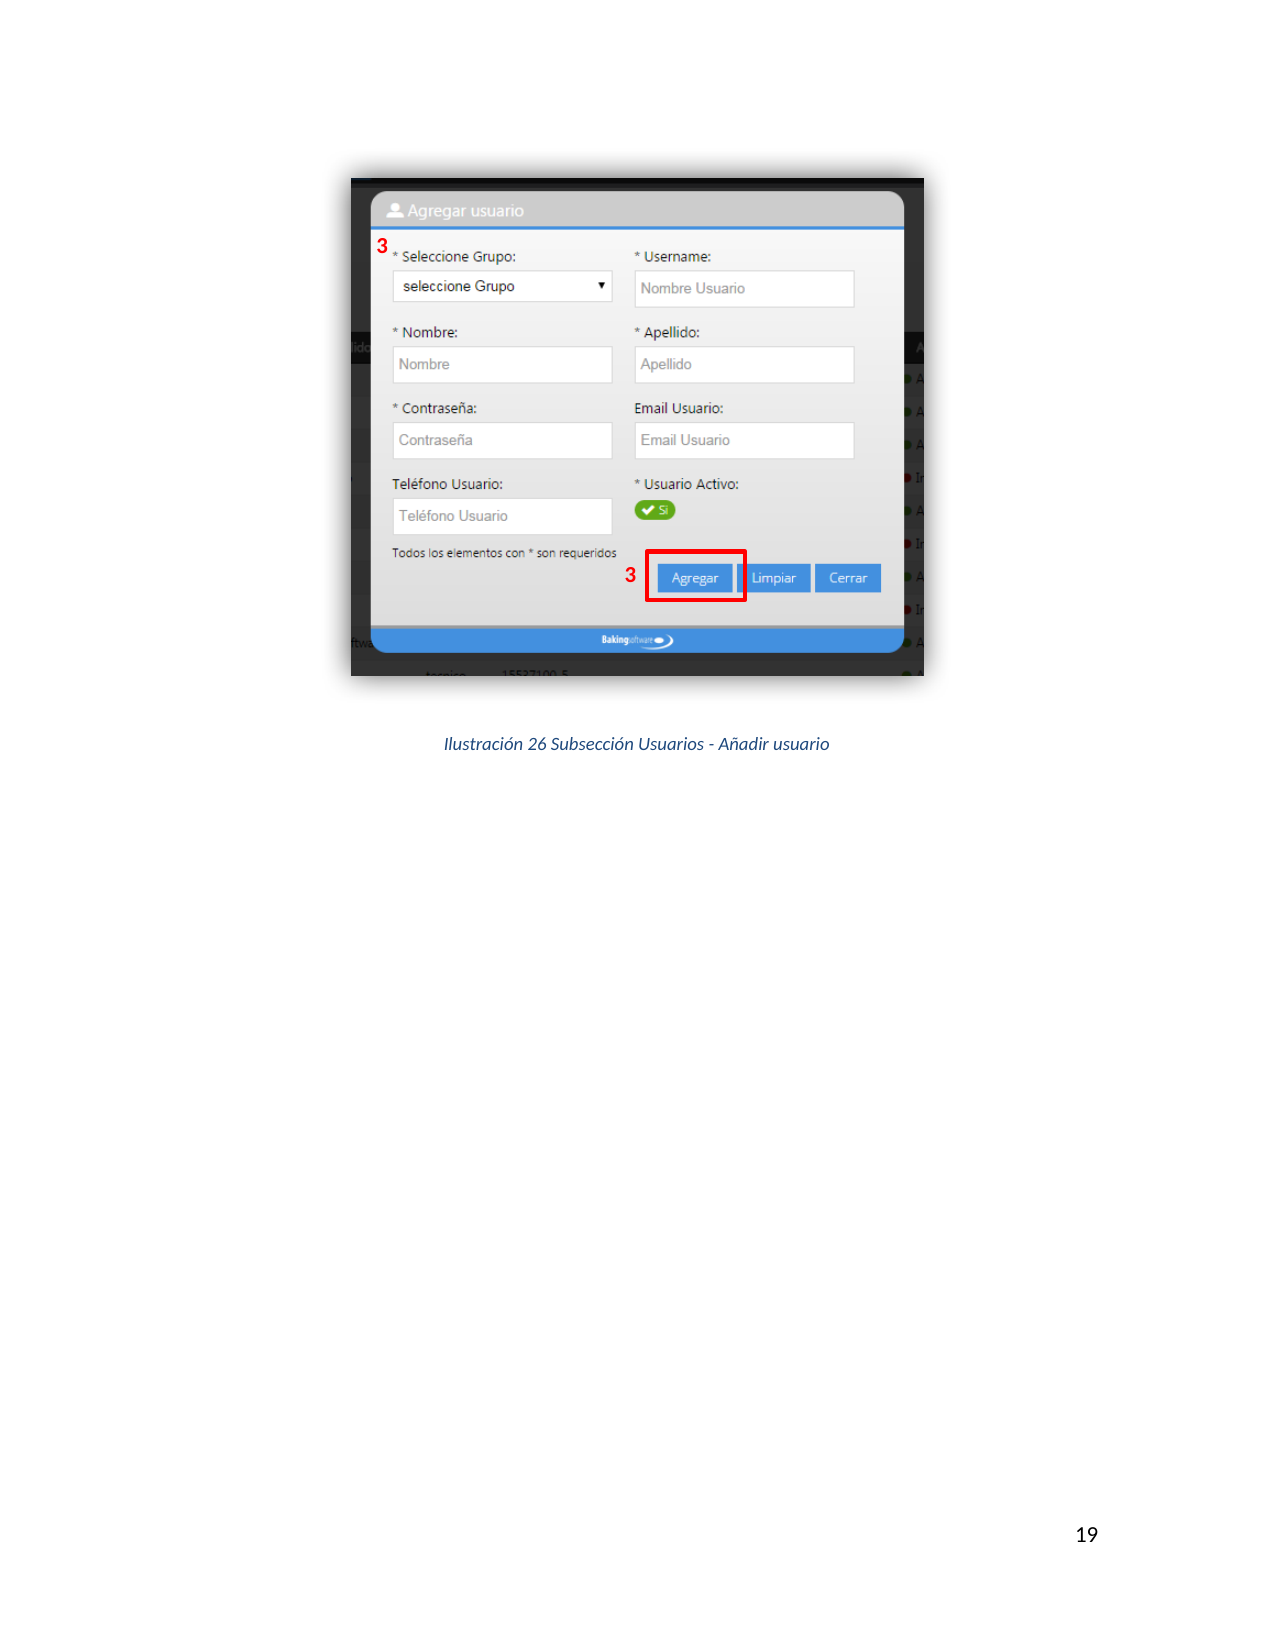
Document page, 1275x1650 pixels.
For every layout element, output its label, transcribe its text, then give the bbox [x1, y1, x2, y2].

picture [351, 178, 924, 676]
